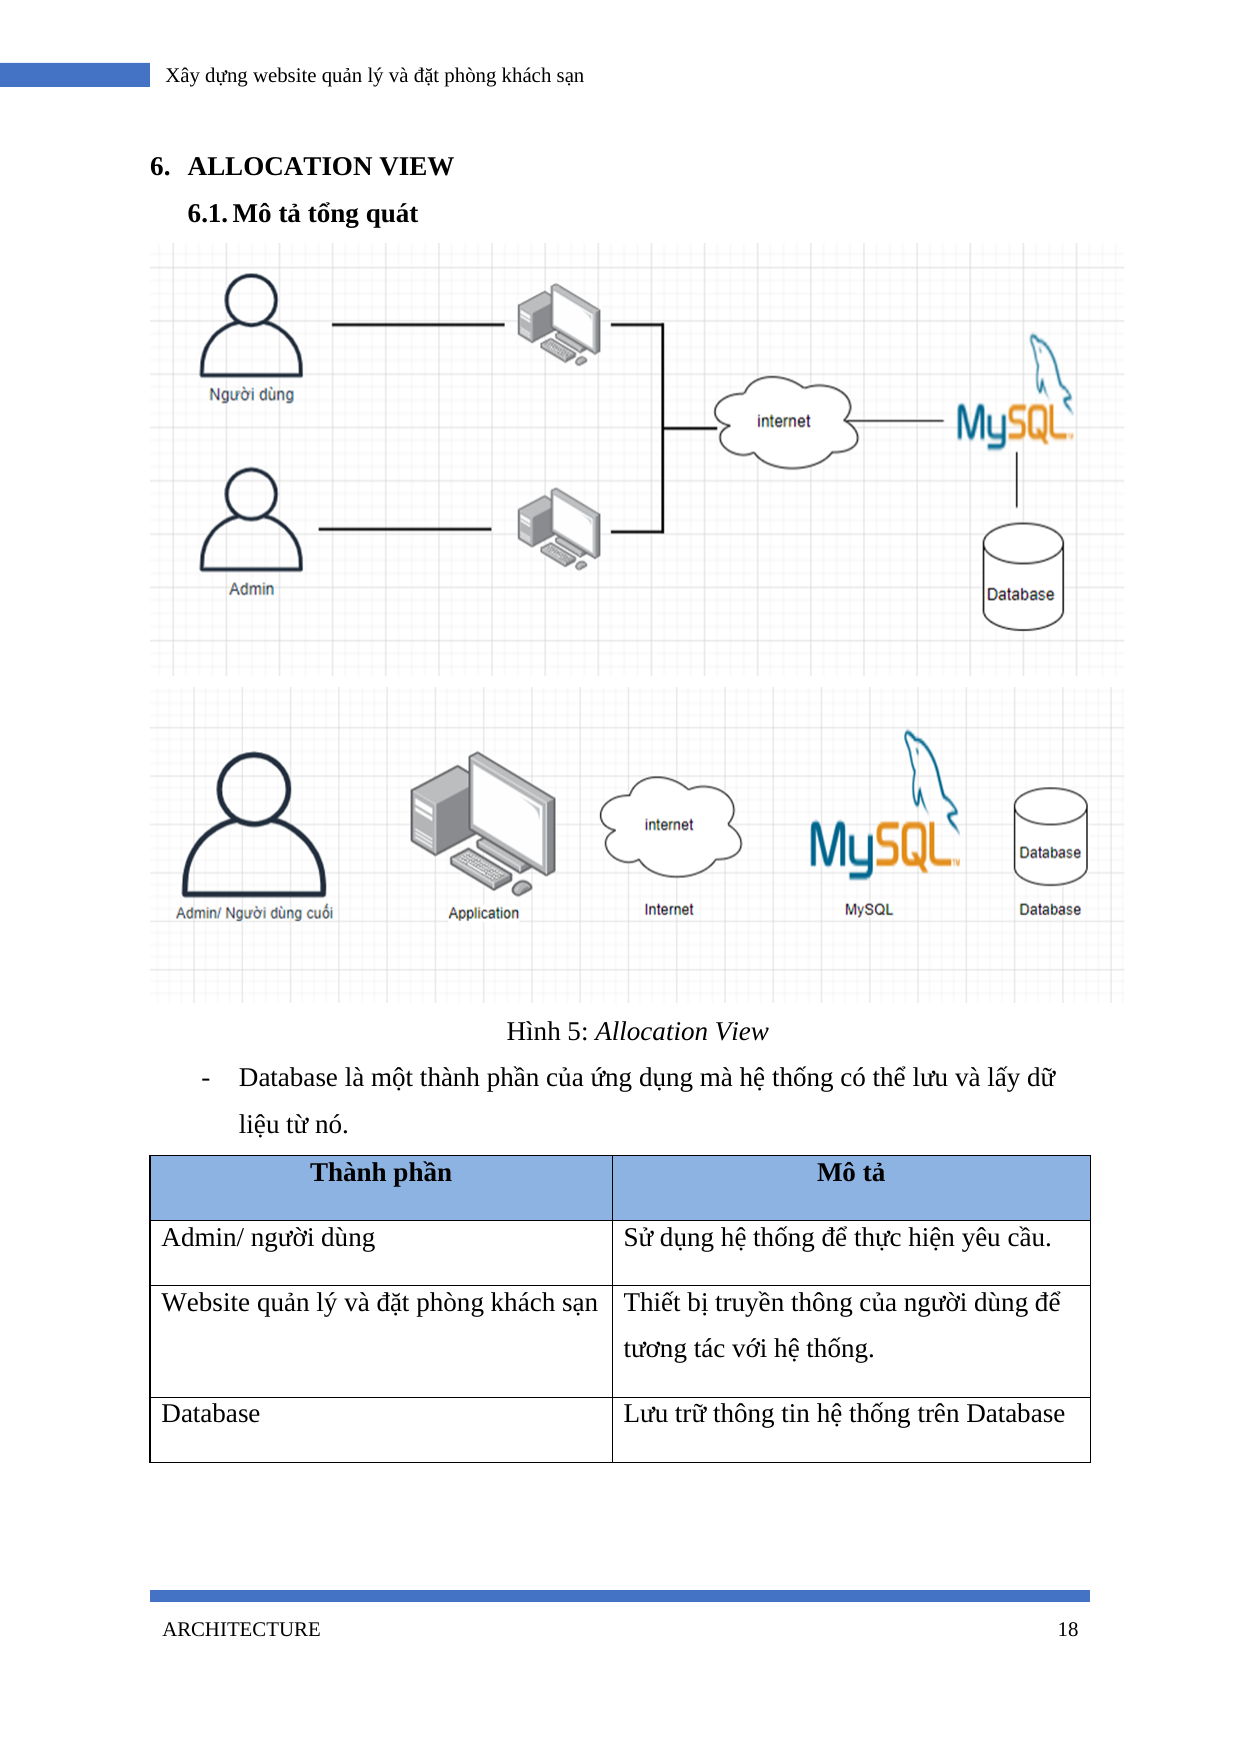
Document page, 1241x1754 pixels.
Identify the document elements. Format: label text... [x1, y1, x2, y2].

picture [150, 687, 1125, 1003]
list ALLOCATION VIEW [150, 150, 1090, 181]
table_header Thành phần [151, 1156, 612, 1220]
picture [150, 243, 1125, 676]
table_cell Website quản lý và đặt phòng khách sạn [151, 1286, 612, 1397]
table_cell Sử dụng hệ thống để thực hiện yêu cầu. [613, 1221, 1090, 1285]
table_header Mô tả [613, 1156, 1090, 1220]
table_cell Database [151, 1398, 612, 1462]
table_cell Lưu trữ thông tin hệ thống trên Database [613, 1398, 1090, 1462]
table_cell Admin/ người dùng [151, 1221, 612, 1285]
text Hình 5: Allocation View [187, 1015, 1090, 1046]
table_cell Thiết bị truyền thông của người dùng để tương tác với hệ thống. [613, 1286, 1090, 1397]
list Mô tả tổng quát [187, 197, 1090, 228]
list Database là một thành phần của ứng dụng mà hệ thống có thể lưu và lấy dữ liệu từ nó. [201, 1062, 1090, 1139]
